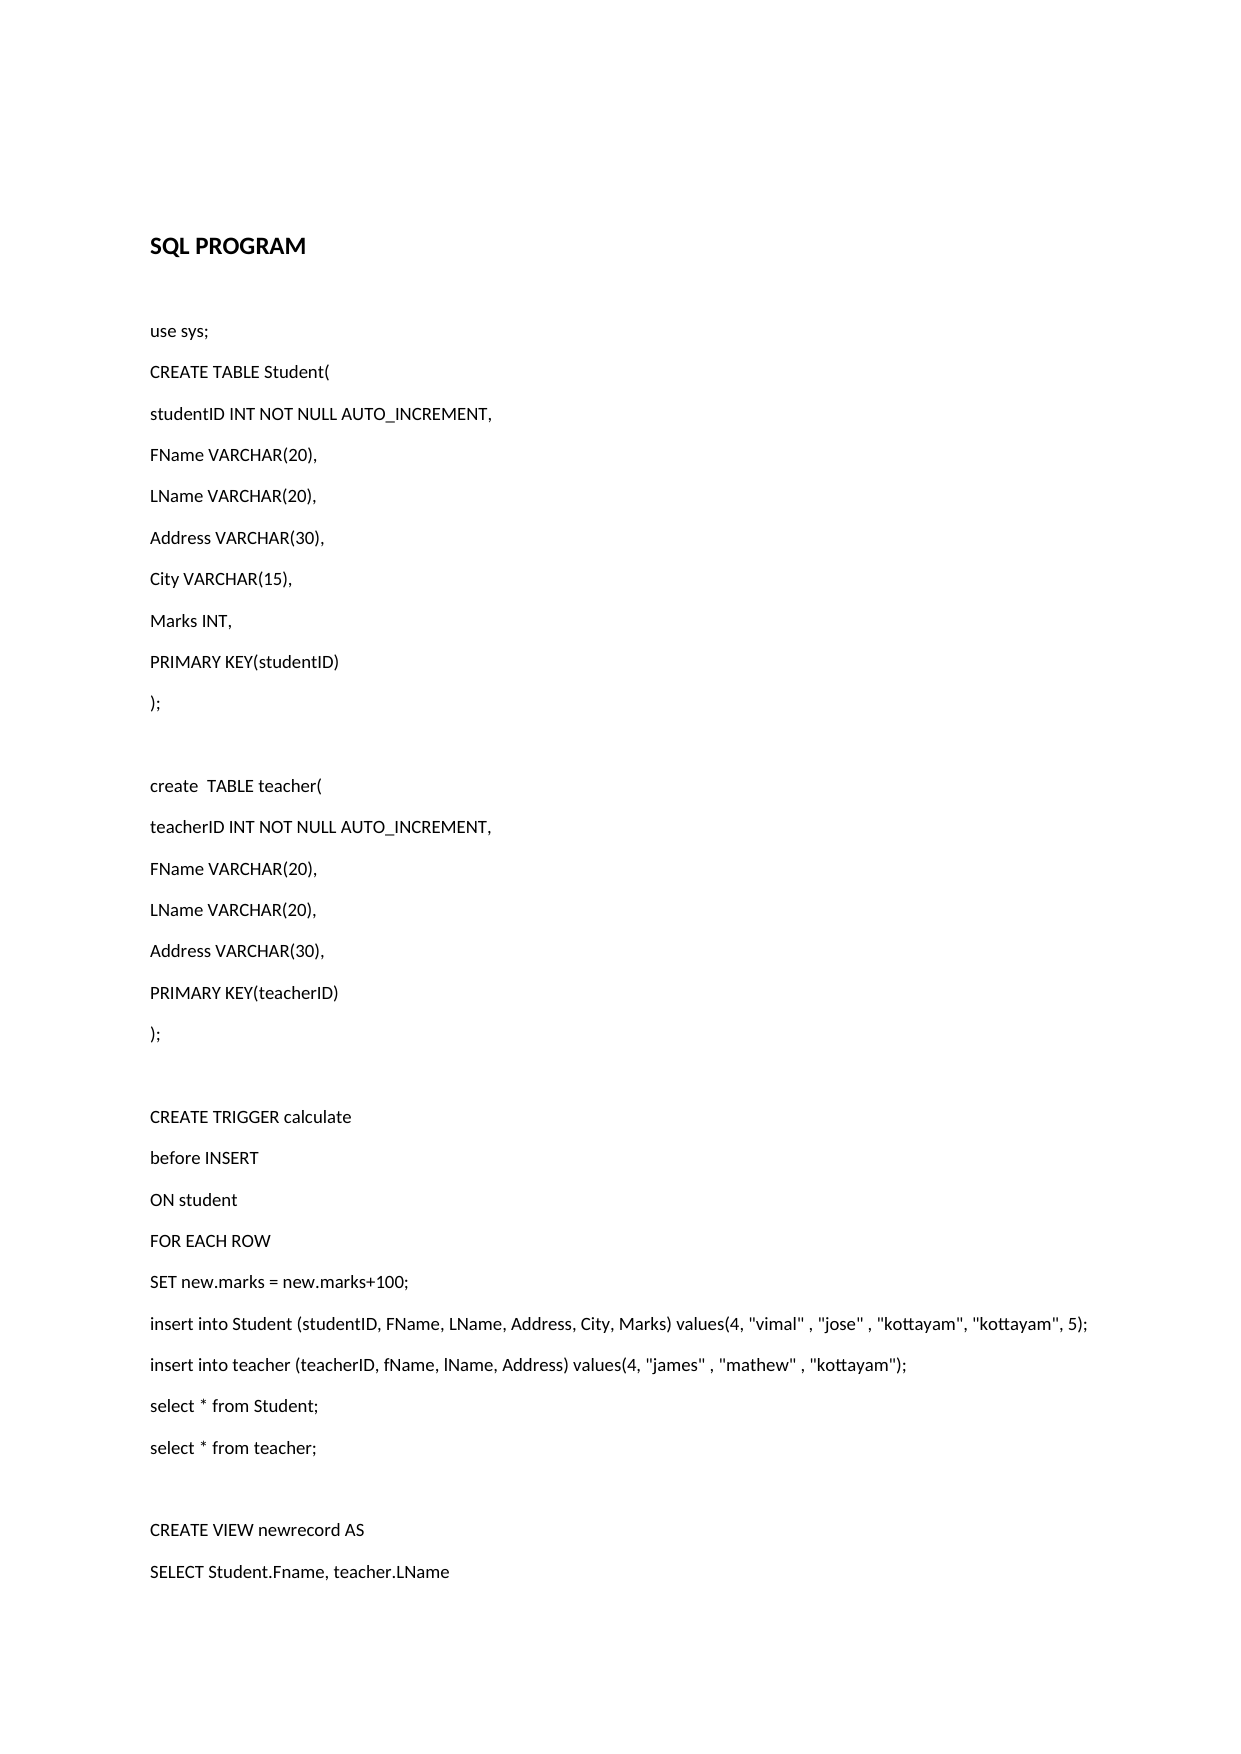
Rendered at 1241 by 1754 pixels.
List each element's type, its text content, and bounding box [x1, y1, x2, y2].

text FName VARCHAR(20), [150, 443, 1090, 466]
text insert into teacher (teacherID, fName, lName, Address) values(4, "james" , "mathew" , "kottayam"); [150, 1353, 1090, 1376]
text LName VARCHAR(20), [150, 485, 1090, 508]
text SELECT Student.Fname, teacher.LName [150, 1560, 1090, 1583]
text SQL PROGRAM [150, 230, 1090, 260]
text insert into Student (studentID, FName, LName, Address, City, Marks) values(4, "vimal" , "jose" , "kottayam", "kottayam", 5); [150, 1312, 1090, 1335]
text City VARCHAR(15), [150, 567, 1090, 590]
text create TABLE teacher( [150, 774, 1090, 797]
text ); [150, 1022, 1090, 1045]
text before INSERT [150, 1146, 1090, 1169]
text FOR EACH ROW [150, 1229, 1090, 1252]
text CREATE TABLE Student( [150, 361, 1090, 383]
text SET new.marks = new.marks+100; [150, 1270, 1090, 1293]
text ON student [150, 1188, 1090, 1211]
text Address VARCHAR(30), [150, 939, 1090, 962]
text select * from Student; [150, 1394, 1090, 1417]
text CREATE VIEW newrecord AS [150, 1518, 1090, 1541]
text PRIMARY KEY(studentID) [150, 650, 1090, 673]
text use sys; [150, 319, 1090, 342]
text LName VARCHAR(20), [150, 898, 1090, 921]
text select * from teacher; [150, 1436, 1090, 1459]
text ); [150, 691, 1090, 714]
text studentID INT NOT NULL AUTO_INCREMENT, [150, 402, 1090, 425]
text PRIMARY KEY(teacherID) [150, 981, 1090, 1004]
text teacherID INT NOT NULL AUTO_INCREMENT, [150, 816, 1090, 838]
text Address VARCHAR(30), [150, 526, 1090, 549]
text CREATE TRIGGER calculate [150, 1105, 1090, 1128]
text Marks INT, [150, 609, 1090, 632]
text FName VARCHAR(20), [150, 857, 1090, 880]
